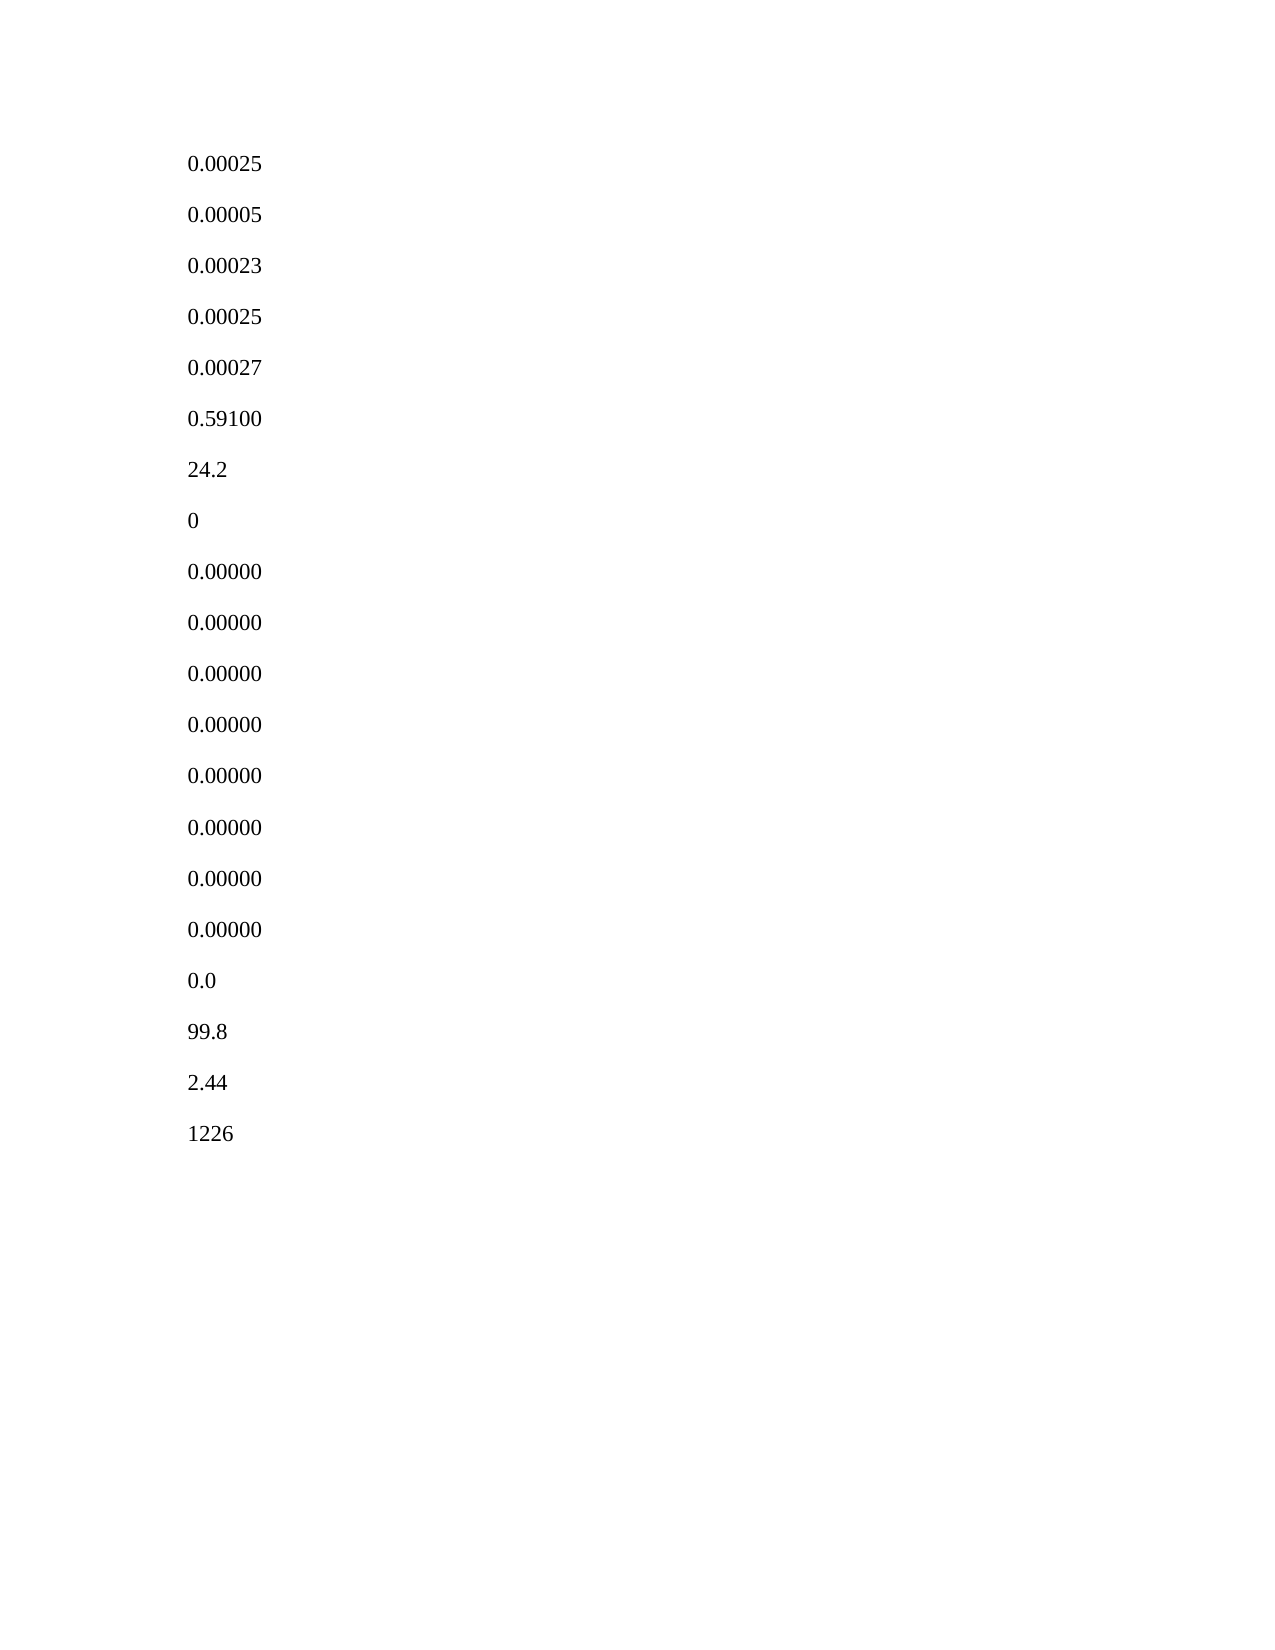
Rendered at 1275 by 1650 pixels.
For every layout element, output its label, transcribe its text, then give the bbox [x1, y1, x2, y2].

table_cell 0.59100 [176, 405, 1076, 456]
table_cell 0 [176, 507, 1076, 558]
table_cell 0.00000 [176, 609, 1076, 660]
table_cell 0.00023 [176, 252, 1076, 303]
table_cell 0.00000 [176, 865, 1076, 916]
table_cell 0.00000 [176, 916, 1076, 967]
table_cell 2.44 [176, 1069, 1076, 1120]
table_cell 0.00025 [176, 303, 1076, 354]
table_cell 0.00025 [176, 150, 1076, 201]
table_cell 0.00027 [176, 354, 1076, 405]
table_cell 0.00000 [176, 814, 1076, 864]
table_cell 0.00000 [176, 711, 1076, 762]
table_cell 0.0 [176, 967, 1076, 1018]
table_cell 0.00005 [176, 201, 1076, 252]
table_cell 0.00000 [176, 763, 1076, 813]
table_cell 1226 [176, 1120, 1076, 1171]
table_cell 0.00000 [176, 558, 1076, 609]
table_cell 24.2 [176, 456, 1076, 507]
table_cell 99.8 [176, 1018, 1076, 1069]
table_cell 0.00000 [176, 660, 1076, 711]
